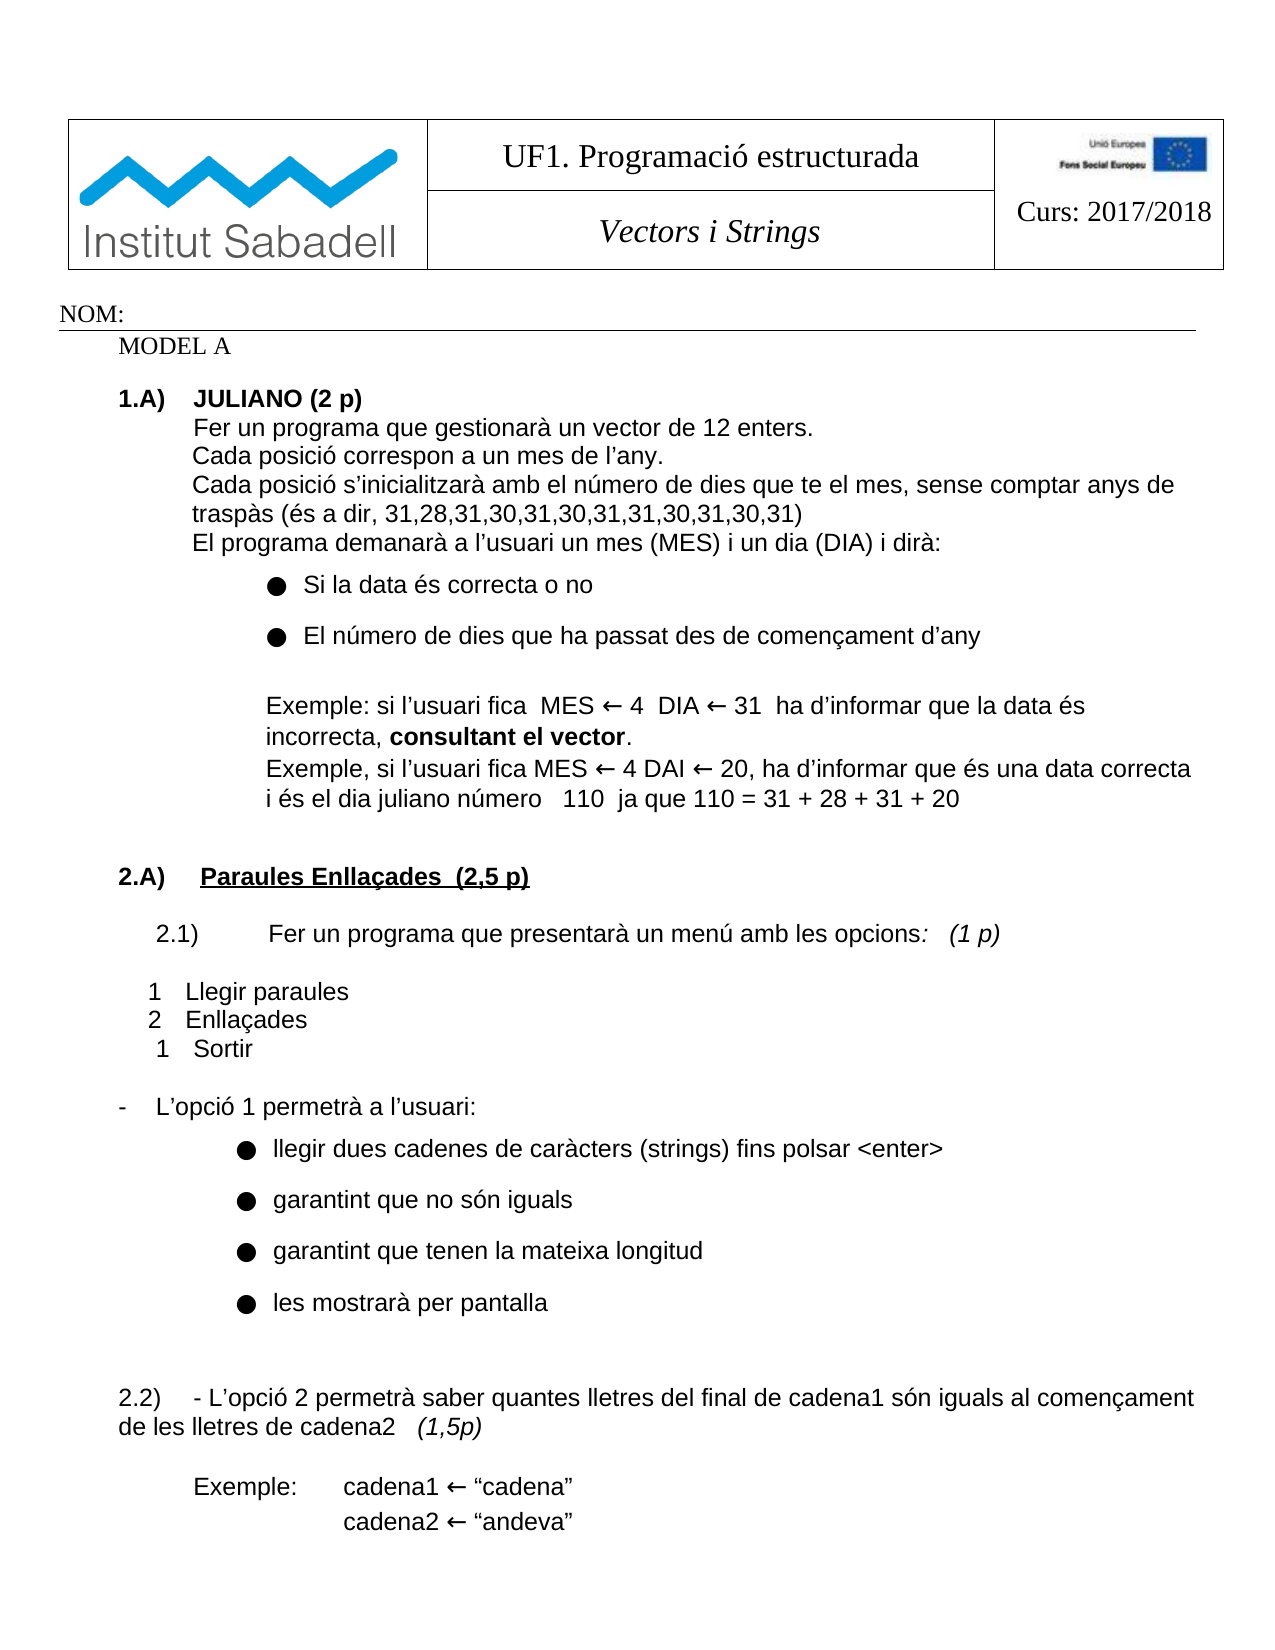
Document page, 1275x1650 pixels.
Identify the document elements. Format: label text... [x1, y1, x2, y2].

picture [1055, 133, 1212, 180]
list llegir dues cadenes de caràcters (strings) fins polsar <enter> [235, 1120, 1196, 1172]
list Si la data és correcta o no [266, 556, 1196, 608]
text Fer un programa que gestionarà un vector de 12 enters. [118, 413, 1196, 441]
picture [79, 162, 398, 268]
list Llegir paraules [148, 977, 1196, 1005]
text cadena2 ← “andeva” [118, 1503, 1196, 1537]
text 2.A) Paraules Enllaçades (2,5 p) [118, 862, 1196, 890]
text Exemple: si l’usuari fica MES ← 4 DIA ← 31 ha d’informar que la data és incorrecta, consultant el vector. [266, 688, 1196, 750]
text Cada posició s’inicialitzarà amb el número de dies que te el mes, sense comptar anys de traspàs (és a dir, 31,28,31,30,31,30,31,31,30,31,30,31) [192, 470, 1196, 528]
text Exemple: cadena1 ← “cadena” [118, 1469, 1196, 1503]
text El programa demanarà a l’usuari un mes (MES) i un dia (DIA) i dirà: [192, 528, 1196, 556]
picture [79, 149, 385, 193]
text 1.A) JULIANO (2 p) [118, 384, 1196, 413]
text - L’opció 1 permetrà a l’usuari: [118, 1092, 1196, 1120]
list El número de dies que ha passat des de començament d’any [266, 608, 1196, 659]
list garantint que tenen la mateixa longitud [235, 1223, 1196, 1274]
list les mostrarà per pantalla [235, 1274, 1196, 1325]
list garantint que no són iguals [235, 1172, 1196, 1223]
list Sortir [156, 1034, 1196, 1063]
text Cada posició correspon a un mes de l’any. [118, 441, 1196, 470]
text 2.1) Fer un programa que presentarà un menú amb les opcions: (1 p) [156, 919, 1196, 948]
text 2.2) - L’opció 2 permetrà saber quantes lletres del final de cadena1 són iguals al començament de les lletres de cadena2 (1,5p) [118, 1383, 1196, 1440]
text MODEL A [118, 331, 1196, 360]
text Exemple, si l’usuari fica MES ← 4 DAI ← 20, ha d’informar que és una data correcta i és el dia juliano número 110 ja que 110 = 31 + 28 + 31 + 20 [266, 750, 1196, 813]
list Enllaçades [148, 1005, 1196, 1034]
